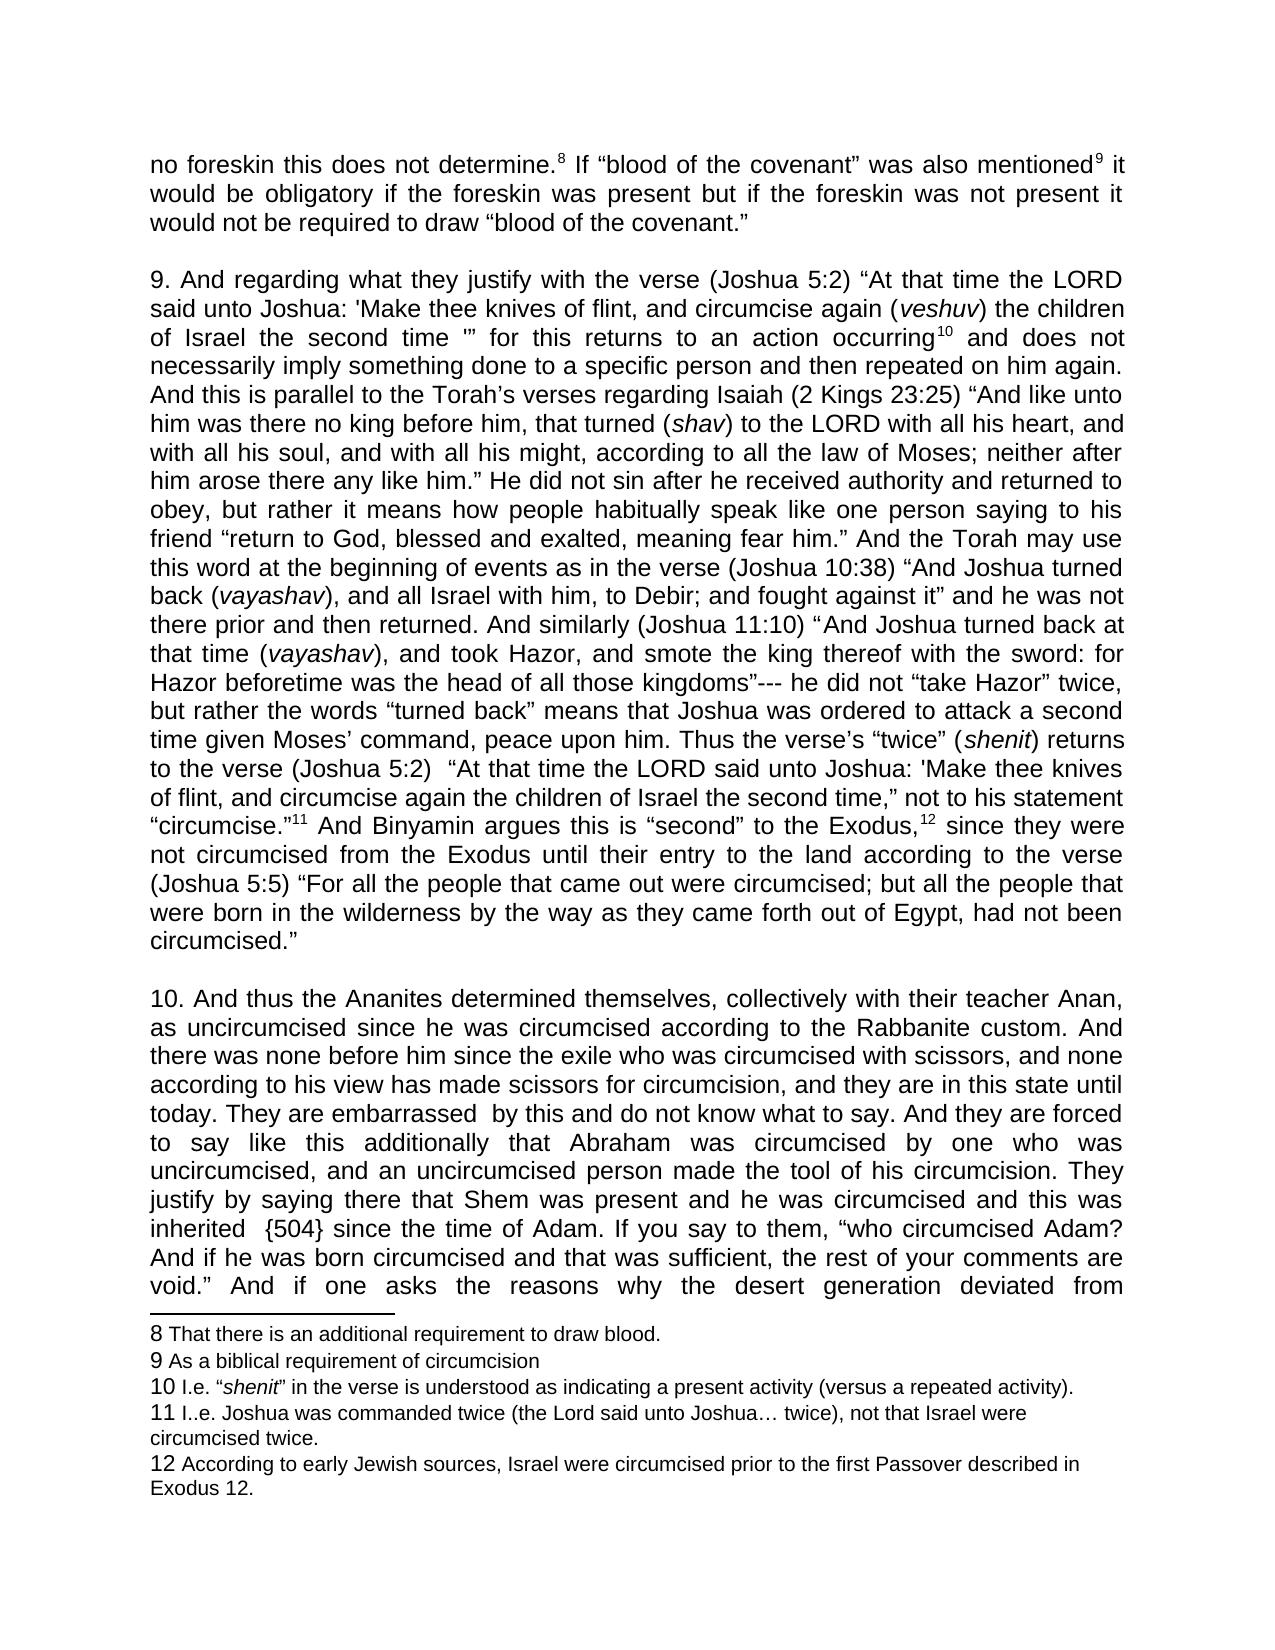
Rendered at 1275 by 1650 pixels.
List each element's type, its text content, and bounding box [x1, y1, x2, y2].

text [150, 984, 1125, 1300]
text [150, 150, 1125, 236]
text 9. And regarding what they justify with the verse (Joshua 5:2) “At that time the LORD said unto Joshua: 'Make thee knives of flint, and circumcise again (veshuv) the children of Israel the second time '” for this returns to an action occurring and does not necessarily imply something done to a specific person and then repeated on him again. And this is parallel to the Torah’s verses regarding Isaiah (2 Kings 23:25) “And like unto him was there no king before him, that turned (shav) to the LORD with all his heart, and with all his soul, and with all his might, according to all the law of Moses; neither after him arose there any like him.” He did not sin after he received authority and returned to obey, but rather it means how people habitually speak like one person saying to his friend “return to God, blessed and exalted, meaning fear him.” And the Torah may use this word at the beginning of events as in the verse (Joshua 10:38) “And Joshua turned back (vayashav), and all Israel with him, to Debir; and fought against it” and he was not there prior and then returned. And similarly (Joshua 11:10) “​​And Joshua turned back at that time (vayashav), and took Hazor, and smote the king thereof with the sword: for Hazor beforetime was the head of all those kingdoms”--- he did not “take Hazor” twice, but rather the words “turned back” means that Joshua was ordered to attack a second time given Moses’ command, peace upon him. Thus the verse’s “twice” (shenit) returns to the verse (Joshua 5:2) “At that time the LORD said unto Joshua: 'Make thee knives of flint, and circumcise again the children of Israel the second time,” not to his statement “circumcise.” And Binyamin argues this is “second” to the Exodus, since they were not circumcised from the Exodus until their entry to the land according to the verse (Joshua 5:5) “For all the people that came out were circumcised; but all the people that were born in the wilderness by the way as they came forth out of Egypt, had not been circumcised.” [150, 265, 1125, 955]
